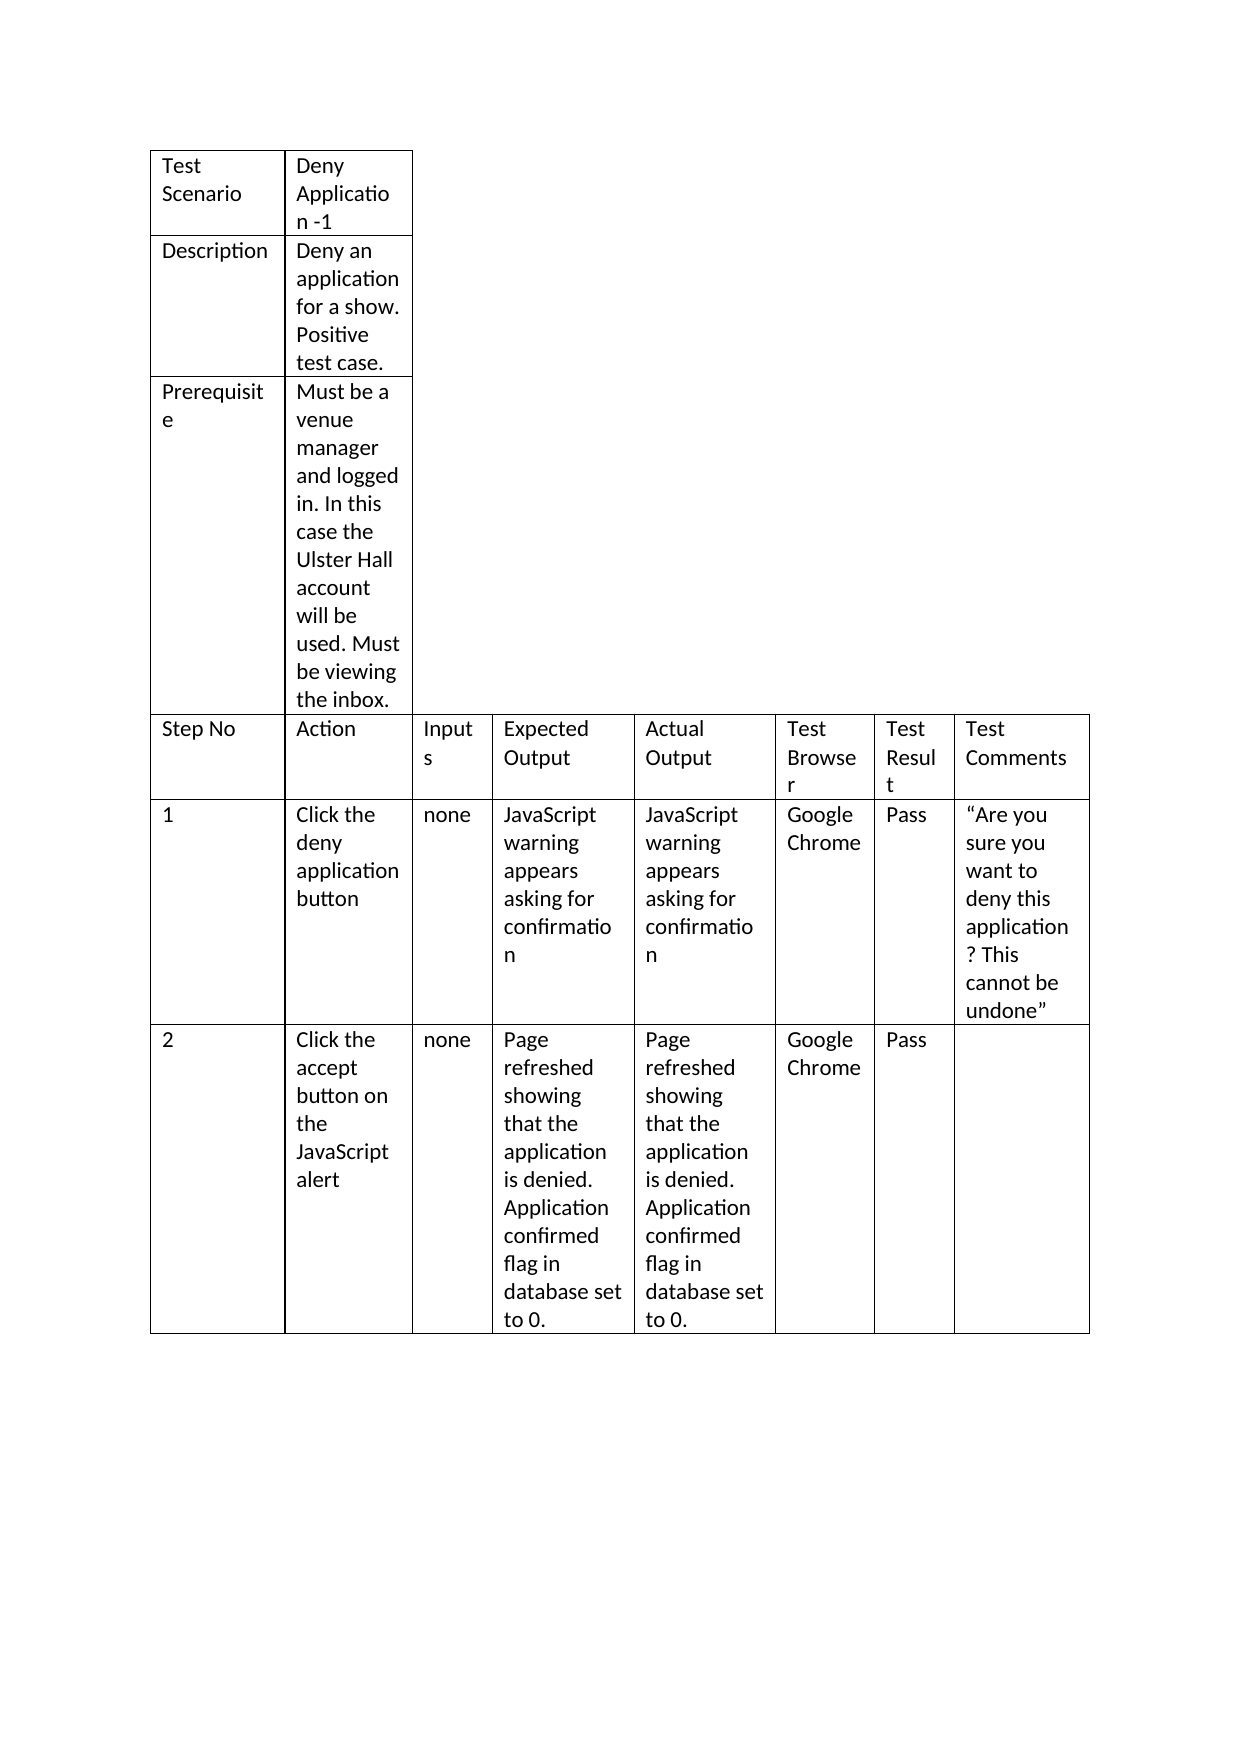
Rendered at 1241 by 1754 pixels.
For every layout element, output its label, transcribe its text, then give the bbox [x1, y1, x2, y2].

table_cell JavaScript warning appears asking for confirmation [635, 800, 775, 1024]
table_cell Click the deny application button [286, 800, 412, 1024]
table_cell Inputs [413, 715, 492, 799]
table_cell 1 [151, 800, 284, 1024]
table_cell Pass [875, 1025, 954, 1333]
table_cell JavaScript warning appears asking for confirmation [493, 800, 634, 1024]
table_cell Test Comments [955, 715, 1089, 799]
table_header Deny Application -1 [286, 151, 412, 235]
table_cell Test Result [875, 715, 954, 799]
table_cell Deny an application for a show. Positive test case. [286, 236, 412, 376]
table_cell Pass [875, 800, 954, 1024]
table_cell 2 [151, 1025, 284, 1333]
table_cell Must be a venue manager and logged in. In this case the Ulster Hall account will be used. Must be viewing the inbox. [286, 377, 412, 713]
table_cell Actual Output [635, 715, 775, 799]
table_cell “Are you sure you want to deny this application? This cannot be undone” [955, 800, 1089, 1024]
table_cell Prerequisite [151, 377, 284, 713]
table_cell Google Chrome [776, 800, 874, 1024]
table_cell Click the accept button on the JavaScript alert [286, 1025, 412, 1333]
table_cell Expected Output [493, 715, 634, 799]
table_cell Page refreshed showing that the application is denied. Application confirmed flag in database set to 0. [635, 1025, 775, 1333]
table_header Test Scenario [151, 151, 284, 235]
table_cell Google Chrome [776, 1025, 874, 1333]
table_cell Test Browser [776, 715, 874, 799]
table_cell Step No [151, 715, 284, 799]
table_cell Description [151, 236, 284, 376]
table_cell none [413, 800, 492, 1024]
table_cell [955, 1025, 1089, 1333]
table_cell Action [286, 715, 412, 799]
table_cell Page refreshed showing that the application is denied. Application confirmed flag in database set to 0. [493, 1025, 634, 1333]
table_cell none [413, 1025, 492, 1333]
